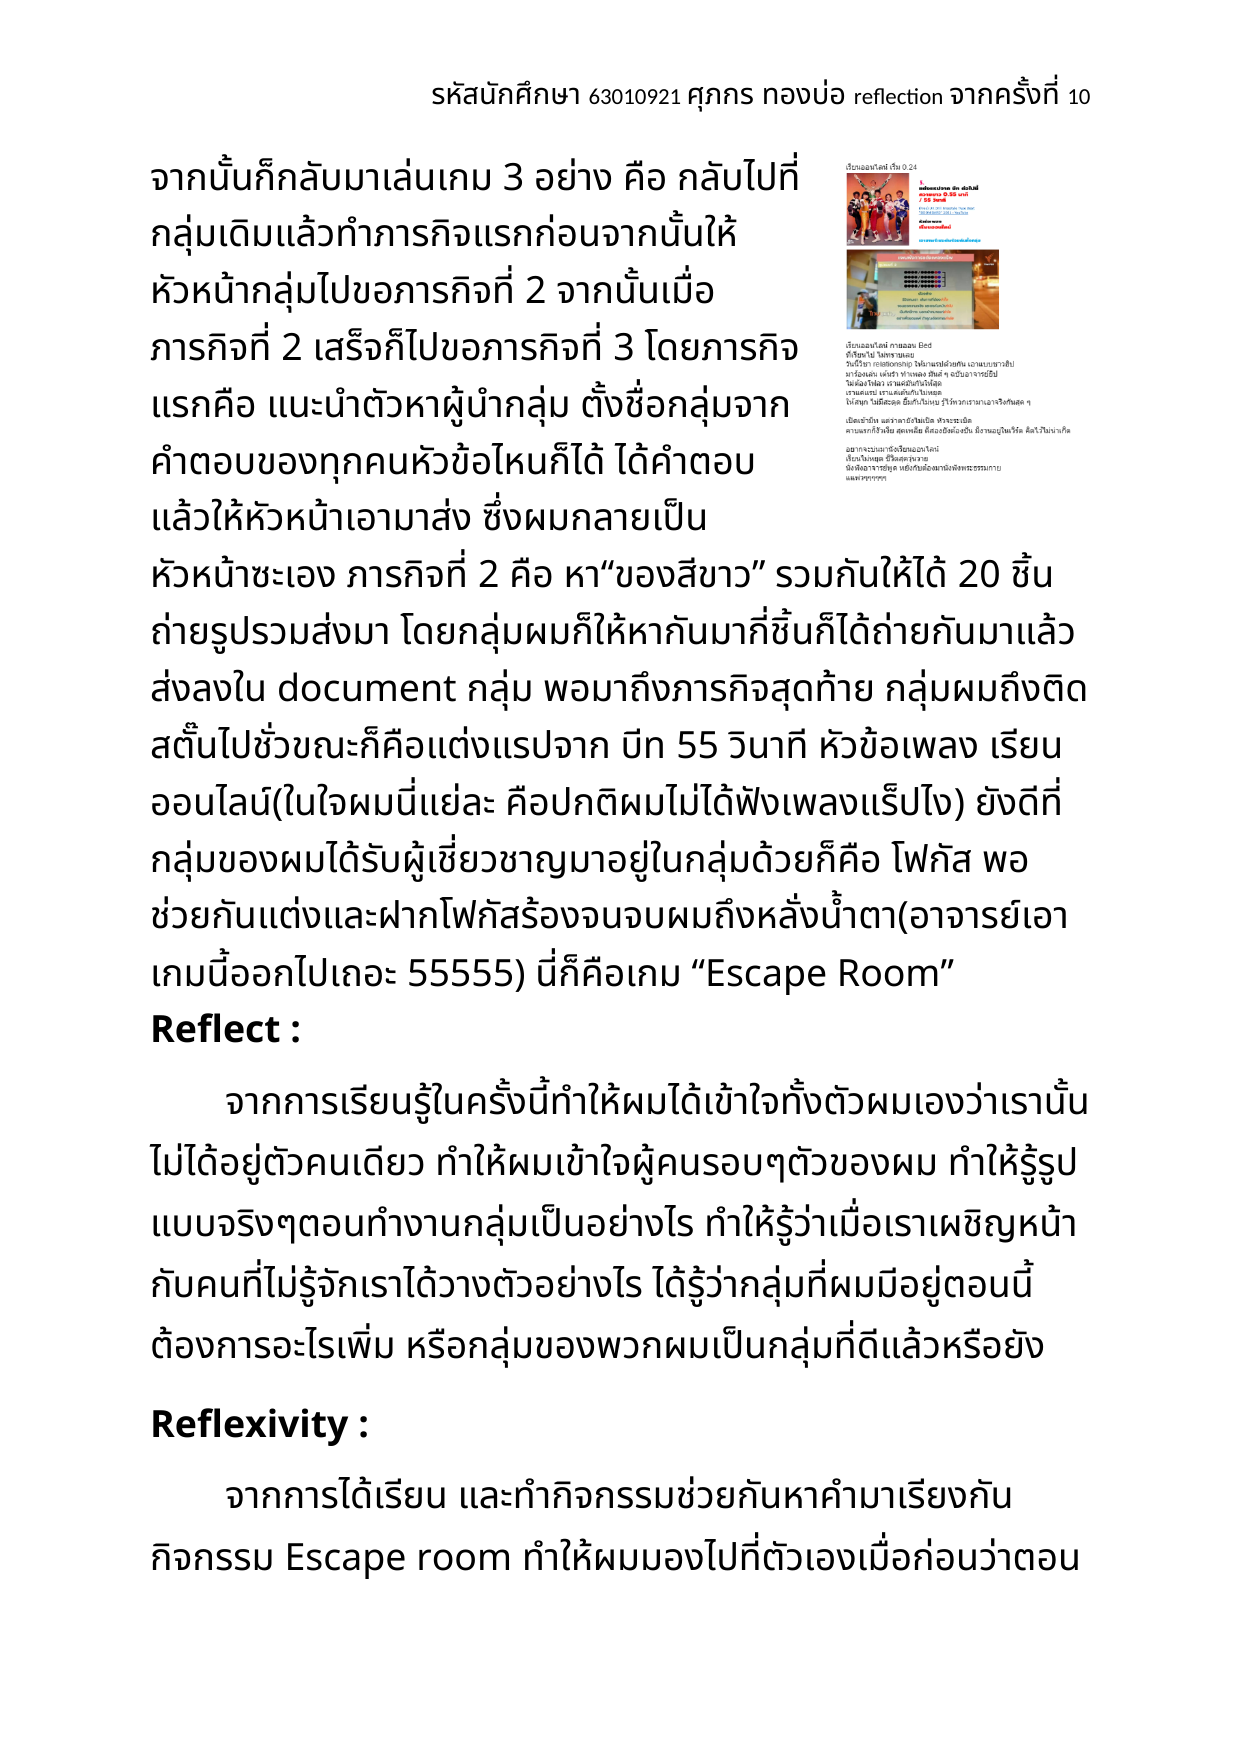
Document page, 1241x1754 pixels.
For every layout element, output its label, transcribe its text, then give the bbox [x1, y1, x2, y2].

text Reflexivity : [150, 1397, 1090, 1448]
text จากนั้นก็กลับมาเล่นเกม 3 อย่าง คือ กลับไปที่กลุ่มเดิมแล้วทำภารกิจแรกก่อนจากนั้นให้หัวหน้ากลุ่มไปขอภารกิจที่ 2 จากนั้นเมื่อภารกิจที่ 2 เสร็จก็ไปขอภารกิจที่ 3 โดยภารกิจแรกคือ แนะนำตัวหาผู้นำกลุ่ม ตั้งชื่อกลุ่มจากคำตอบของทุกคนหัวข้อไหนก็ได้ ได้คำตอบแล้วให้หัวหน้าเอามาส่ง ซึ่งผมกลายเป็นหัวหน้าซะเอง ภารกิจที่ 2 คือ หา“ของสีขาว” รวมกันให้ได้ 20 ชิ้น ถ่ายรูปรวมส่งมา โดยกลุ่มผมก็ให้หากันมากี่ชิ้นก็ได้ถ่ายกันมาแล้วส่งลงใน document กลุ่ม พอมาถึงภารกิจสุดท้าย กลุ่มผมถึงติดสตั๊นไปชั่วขณะก็คือแต่งแรปจาก บีท 55 วินาที หัวข้อเพลง เรียนออนไลน์(ในใจผมนี่แย่ละ คือปกติผมไม่ได้ฟังเพลงแร็ปไง) ยังดีที่กลุ่มของผมได้รับผู้เชี่ยวชาญมาอยู่ในกลุ่มด้วยก็คือ โฟกัส พอช่วยกันแต่งและฝากโฟกัสร้องจนจบผมถึงหลั่งน้ำตา(อาจารย์เอาเกมนี้ออกไปเถอะ 55555) นี่ก็คือเกม “Escape Room” [150, 150, 1090, 1003]
text จากการเรียนรู้ในครั้งนี้ทำให้ผมได้เข้าใจทั้งตัวผมเองว่าเรานั้นไม่ได้อยู่ตัวคนเดียว ทำให้ผมเข้าใจผู้คนรอบๆตัวของผม ทำให้รู้รูปแบบจริงๆตอนทำงานกลุ่มเป็นอย่างไร ทำให้รู้ว่าเมื่อเราเผชิญหน้ากับคนที่ไม่รู้จักเราได้วางตัวอย่างไร ได้รู้ว่ากลุ่มที่ผมมีอยู่ตอนนี้ต้องการอะไรเพิ่ม หรือกลุ่มของพวกผมเป็นกลุ่มที่ดีแล้วหรือยัง [150, 1074, 1090, 1376]
text Reflect : [150, 1003, 1090, 1054]
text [150, 1469, 1090, 1587]
picture [827, 150, 1091, 511]
